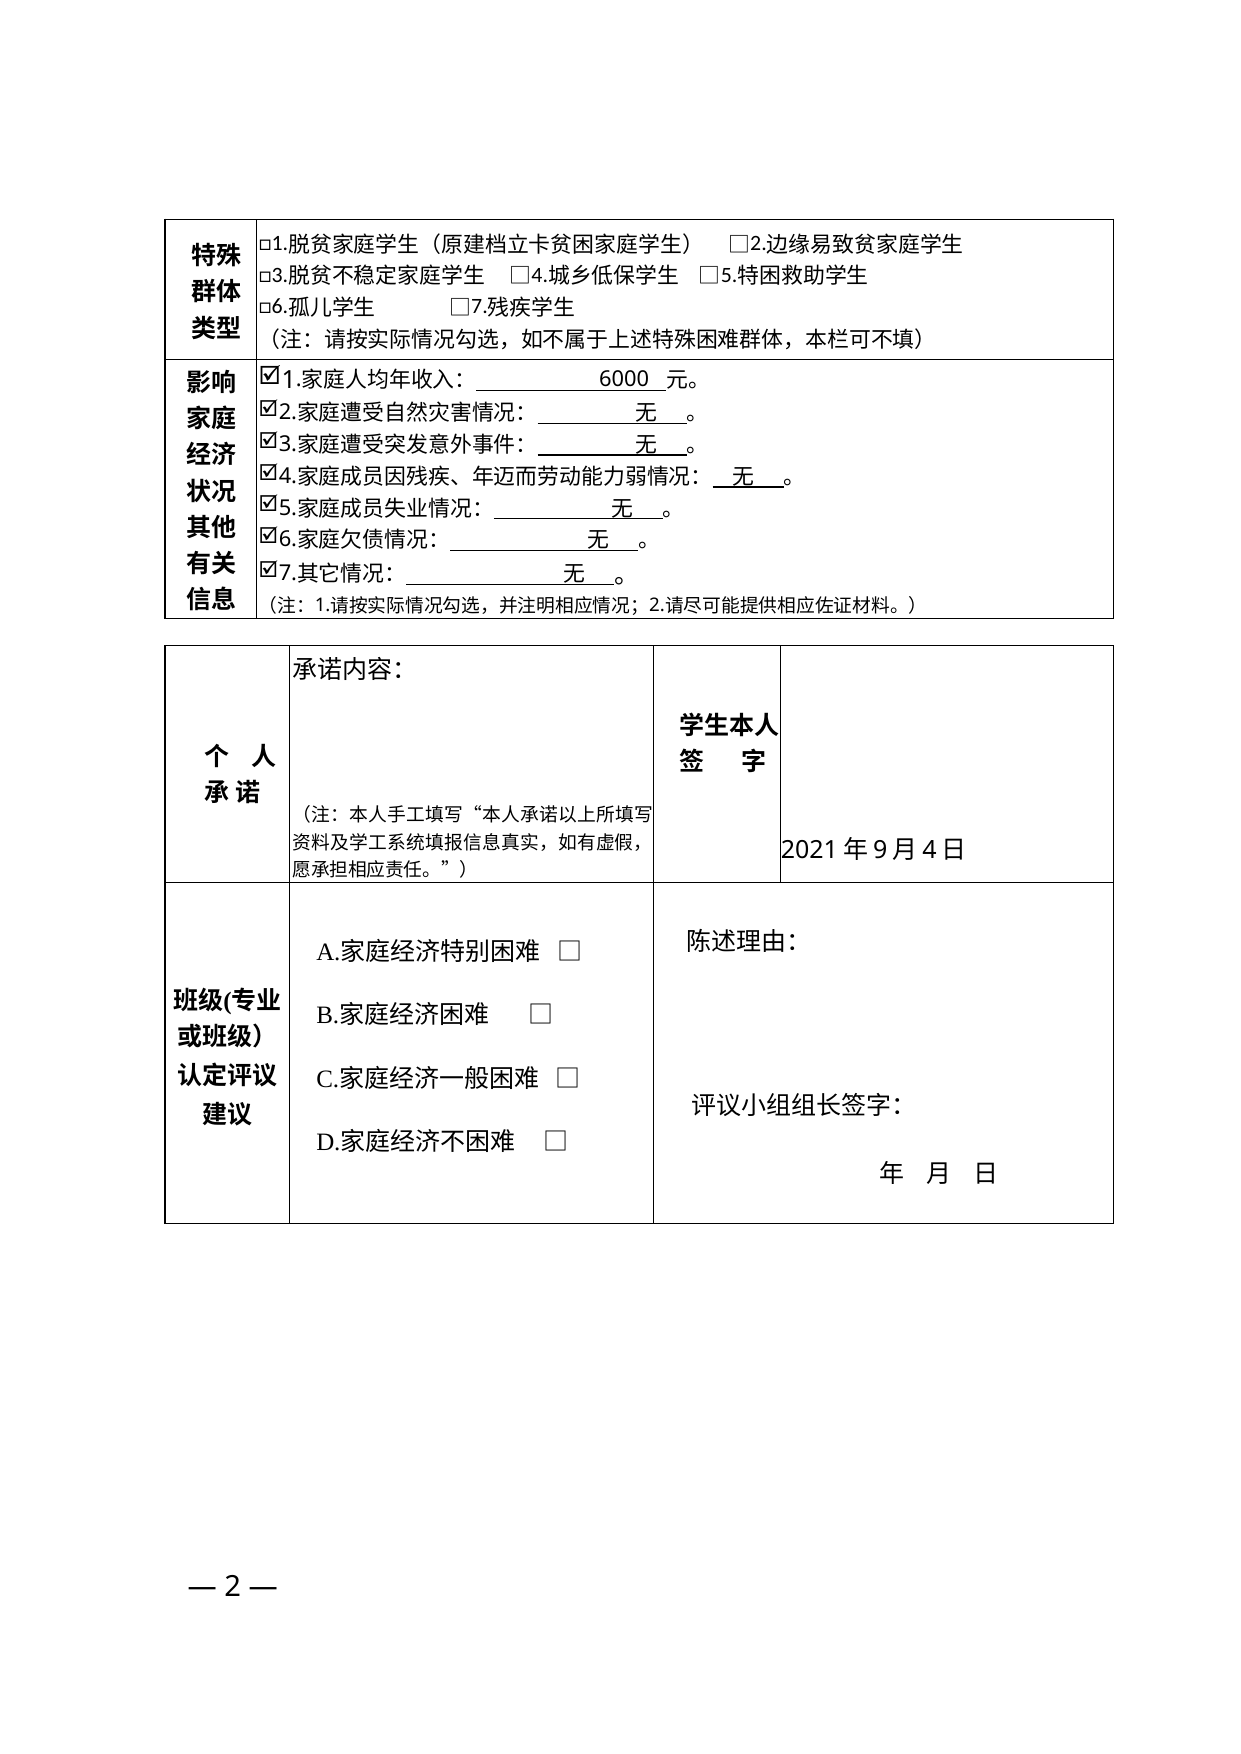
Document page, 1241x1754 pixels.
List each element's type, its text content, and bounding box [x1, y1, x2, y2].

table_cell 1.家庭人均年收入： 6000 元。 2.家庭遭受自然灾害情况： 无 。 3.家庭遭受突发意外事件： 无 。 4.家庭成员因残疾、年迈而劳动能力弱情况： 无 。 5.家庭成员失业情况： 无 。 6.家庭欠债情况： 无 。 7.其它情况： 无 。 （注：1.请按实际情况勾选，并注明相应情况；2.请尽可能提供相应佐证材料。） [257, 360, 1113, 618]
table_cell 特殊 群体 类型 [166, 220, 256, 359]
table_header 学生本人签 字 [654, 646, 780, 882]
table_header 个人承 诺 [166, 646, 289, 882]
table_cell □1.脱贫家庭学生（原建档立卡贫困家庭学生） □2.边缘易致贫家庭学生 □3.脱贫不稳定家庭学生 □4.城乡低保学生 □5.特困救助学生 □6.孤儿学生 □7.残疾学生 （注：请按实际情况勾选，如不属于上述特殊困难群体，本栏可不填） [257, 220, 1113, 359]
table_cell 陈述理由： 评议小组组长签字： 年 月 日 [654, 883, 1113, 1223]
table_header 2021年9月4日 [781, 646, 1113, 882]
table_header 承诺内容： （注：本人手工填写“本人承诺以上所填写资料及学工系统填报信息真实，如有虚假，愿承担相应责任。”） [290, 646, 653, 882]
table_cell 班级(专业或班级） 认定评议 建议 [166, 883, 289, 1223]
table_cell 影响 家庭 经济 状况 其他 有关 信息 [166, 360, 256, 618]
table_cell A.家庭经济特别困难 □ B.家庭经济困难 □ C.家庭经济一般困难 □ D.家庭经济不困难 □ [290, 883, 653, 1223]
